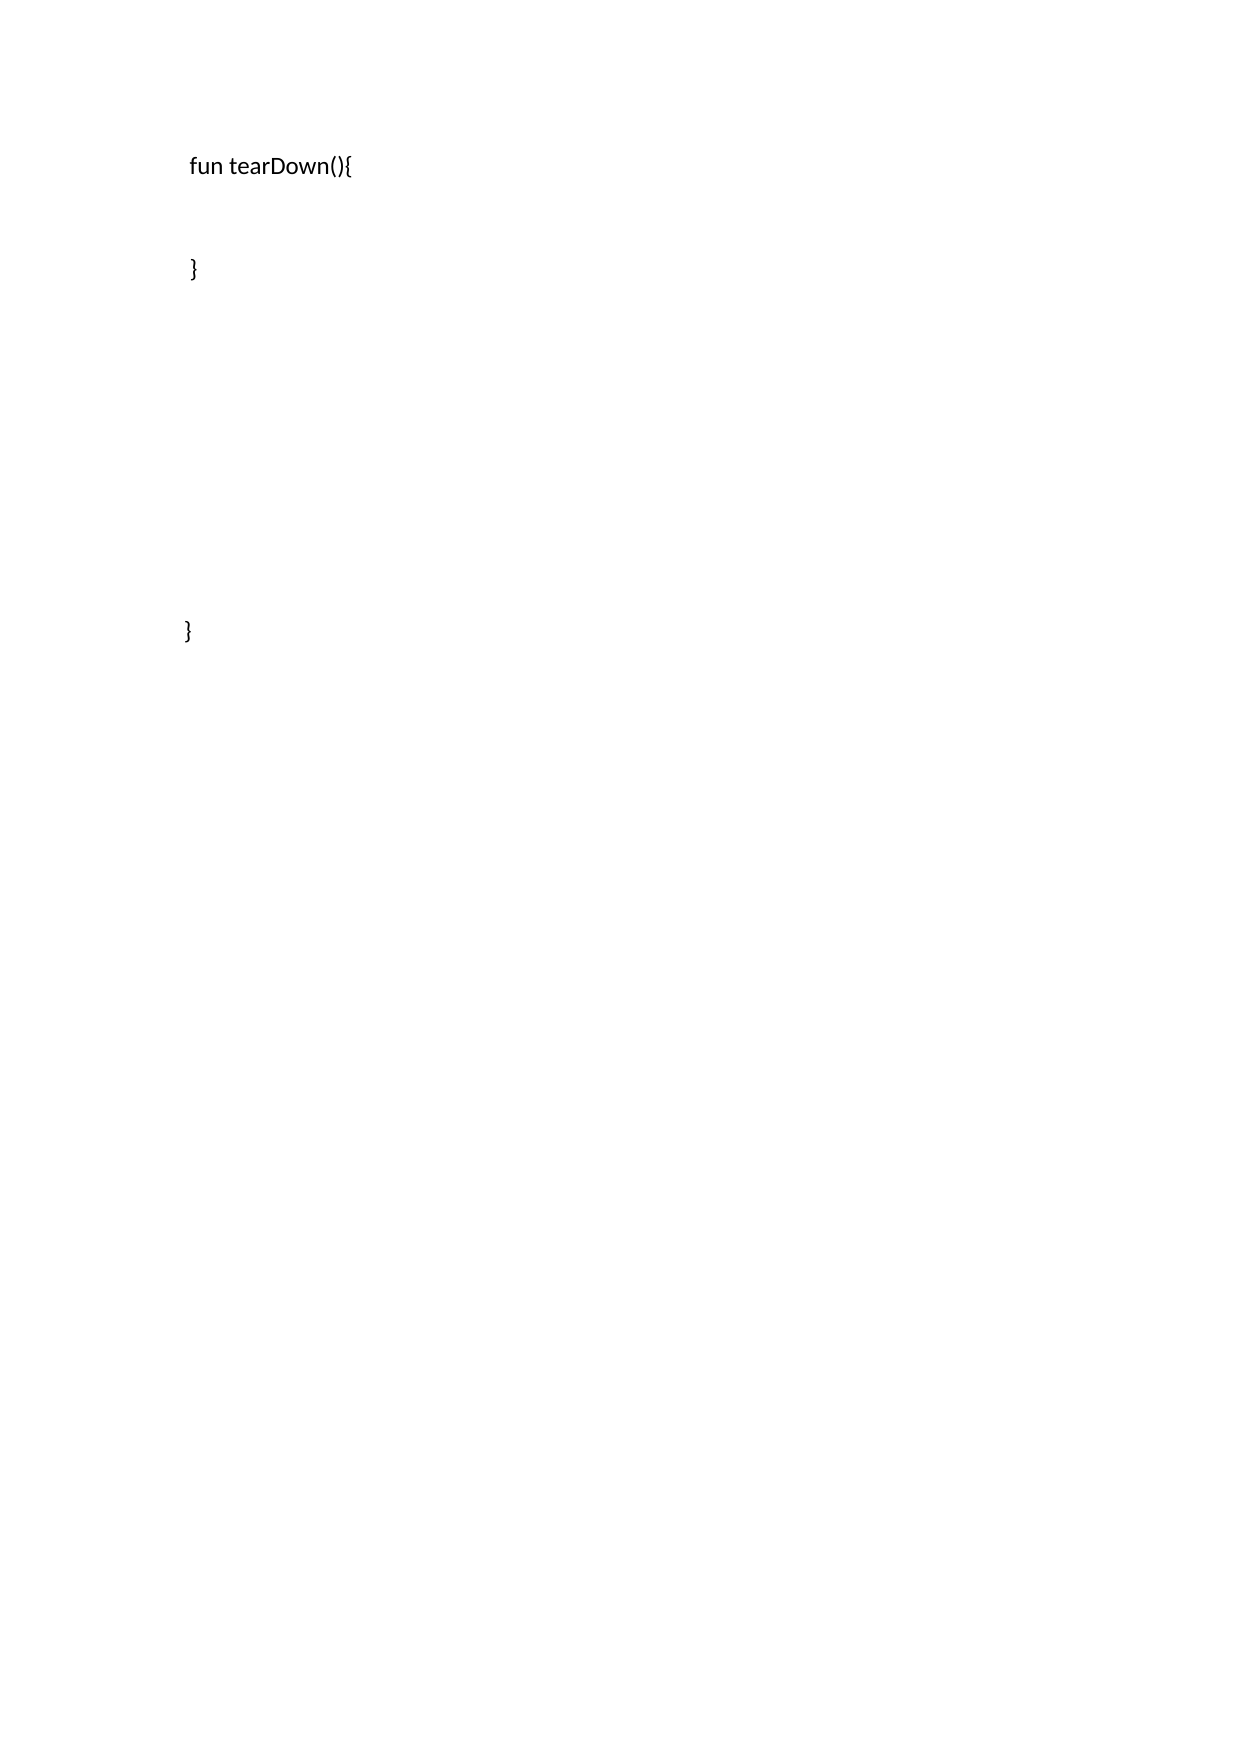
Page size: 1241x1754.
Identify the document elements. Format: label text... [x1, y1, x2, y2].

text } [150, 253, 1090, 284]
text fun tearDown(){ [150, 150, 1090, 181]
text } [150, 615, 1090, 646]
